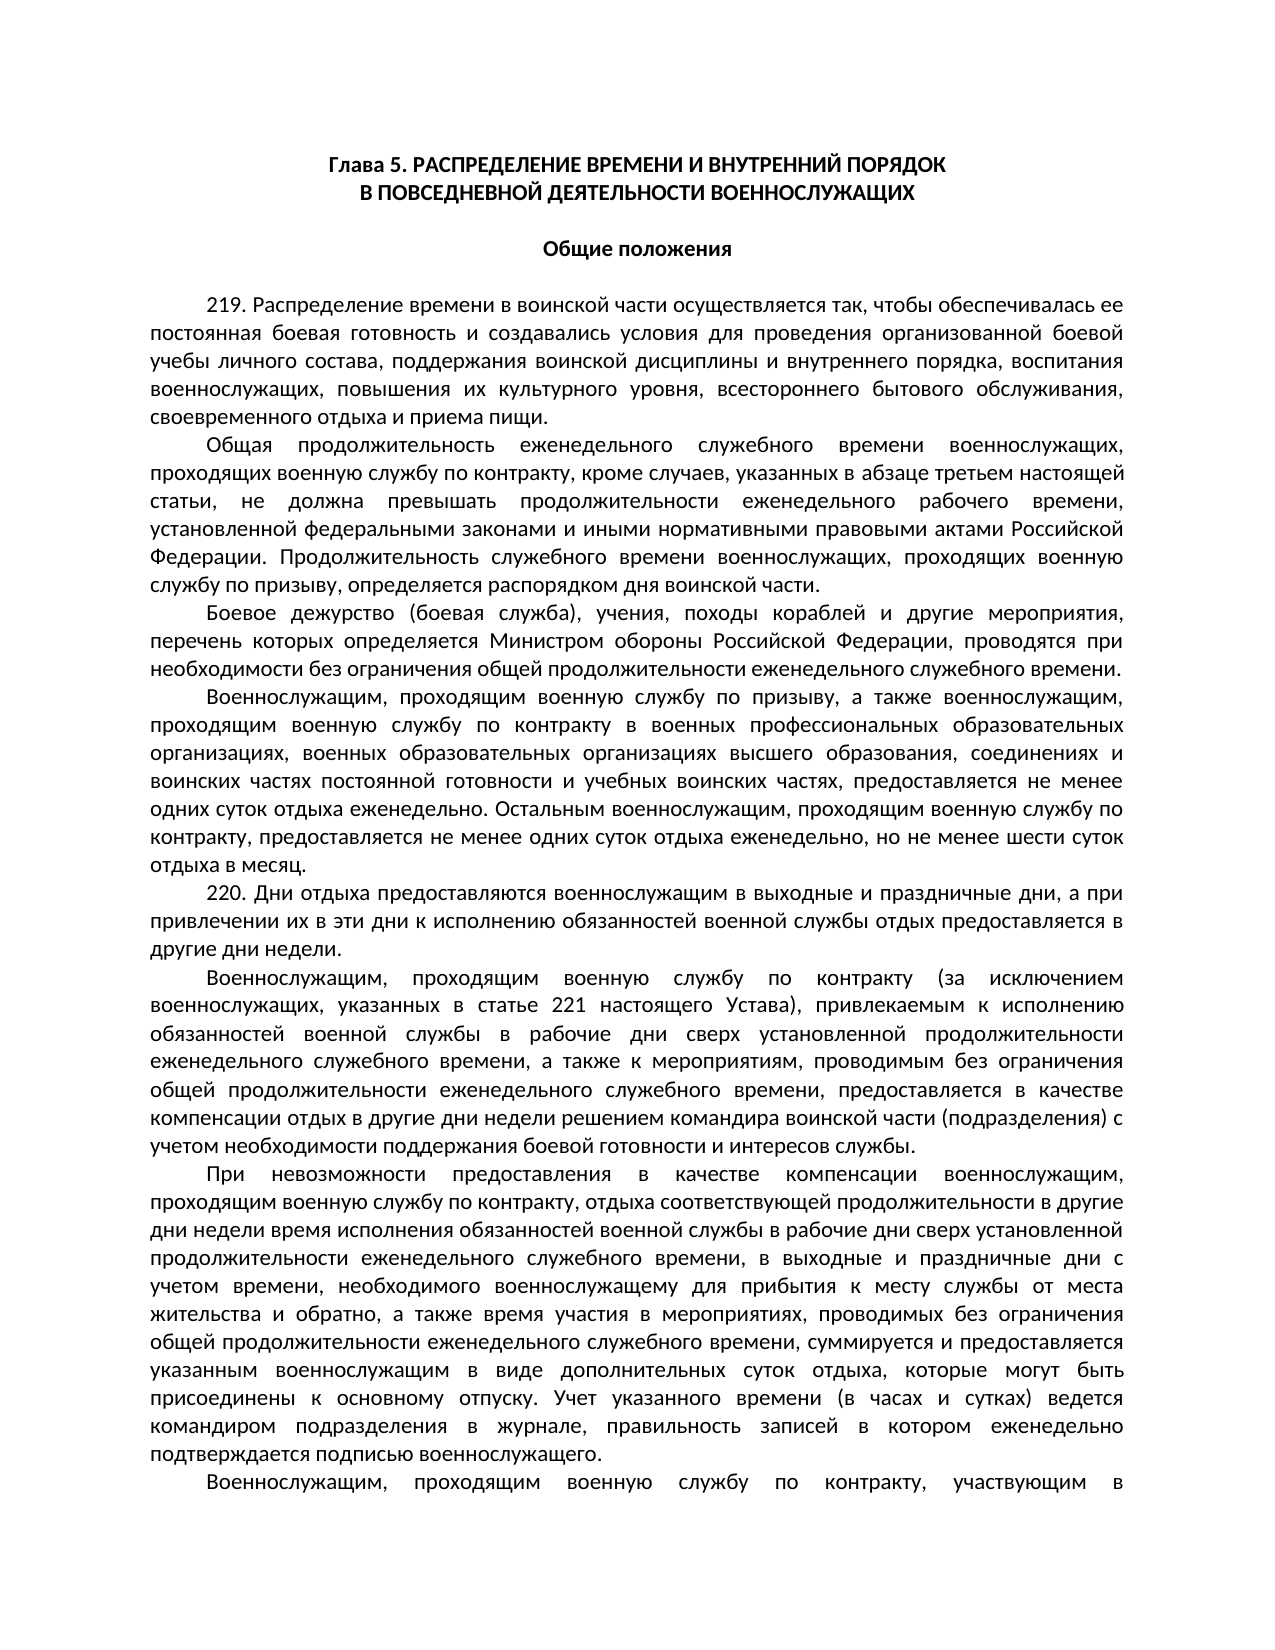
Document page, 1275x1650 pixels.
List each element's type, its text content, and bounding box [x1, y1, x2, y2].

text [150, 1467, 1125, 1495]
text Военнослужащим, проходящим военную службу по призыву, а также военнослужащим, проходящим военную службу по контракту в военных профессиональных образовательных организациях, военных образовательных организациях высшего образования, соединениях и воинских частях постоянной готовности и учебных воинских частях, предоставляется не менее одних суток отдыха еженедельно. Остальным военнослужащим, проходящим военную службу по контракту, предоставляется не менее одних суток отдыха еженедельно, но не менее шести суток отдыха в месяц. [150, 682, 1125, 878]
text Общая продолжительность еженедельного служебного времени военнослужащих, проходящих военную службу по контракту, кроме случаев, указанных в абзаце третьем настоящей статьи, не должна превышать продолжительности еженедельного рабочего времени, установленной федеральными законами и иными нормативными правовыми актами Российской Федерации. Продолжительность служебного времени военнослужащих, проходящих военную службу по призыву, определяется распорядком дня воинской части. [150, 430, 1125, 598]
title В ПОВСЕДНЕВНОЙ ДЕЯТЕЛЬНОСТИ ВОЕННОСЛУЖАЩИХ [150, 178, 1125, 206]
text 220. Дни отдыха предоставляются военнослужащим в выходные и праздничные дни, а при привлечении их в эти дни к исполнению обязанностей военной службы отдых предоставляется в другие дни недели. [150, 878, 1125, 963]
title Общие положения [150, 234, 1125, 262]
text Военнослужащим, проходящим военную службу по контракту (за исключением военнослужащих, указанных в статье 221 настоящего Устава), привлекаемым к исполнению обязанностей военной службы в рабочие дни сверх установленной продолжительности еженедельного служебного времени, а также к мероприятиям, проводимым без ограничения общей продолжительности еженедельного служебного времени, предоставляется в качестве компенсации отдых в другие дни недели решением командира воинской части (подразделения) с учетом необходимости поддержания боевой готовности и интересов службы. [150, 963, 1125, 1159]
text Боевое дежурство (боевая служба), учения, походы кораблей и другие мероприятия, перечень которых определяется Министром обороны Российской Федерации, проводятся при необходимости без ограничения общей продолжительности еженедельного служебного времени. [150, 598, 1125, 682]
title Глава 5. РАСПРЕДЕЛЕНИЕ ВРЕМЕНИ И ВНУТРЕННИЙ ПОРЯДОК [150, 150, 1125, 178]
text 219. Распределение времени в воинской части осуществляется так, чтобы обеспечивалась ее постоянная боевая готовность и создавались условия для проведения организованной боевой учебы личного состава, поддержания воинской дисциплины и внутреннего порядка, воспитания военнослужащих, повышения их культурного уровня, всестороннего бытового обслуживания, своевременного отдыха и приема пищи. [150, 290, 1125, 430]
text При невозможности предоставления в качестве компенсации военнослужащим, проходящим военную службу по контракту, отдыха соответствующей продолжительности в другие дни недели время исполнения обязанностей военной службы в рабочие дни сверх установленной продолжительности еженедельного служебного времени, в выходные и праздничные дни с учетом времени, необходимого военнослужащему для прибытия к месту службы от места жительства и обратно, а также время участия в мероприятиях, проводимых без ограничения общей продолжительности еженедельного служебного времени, суммируется и предоставляется указанным военнослужащим в виде дополнительных суток отдыха, которые могут быть присоединены к основному отпуску. Учет указанного времени (в часах и сутках) ведется командиром подразделения в журнале, правильность записей в котором еженедельно подтверждается подписью военнослужащего. [150, 1159, 1125, 1467]
